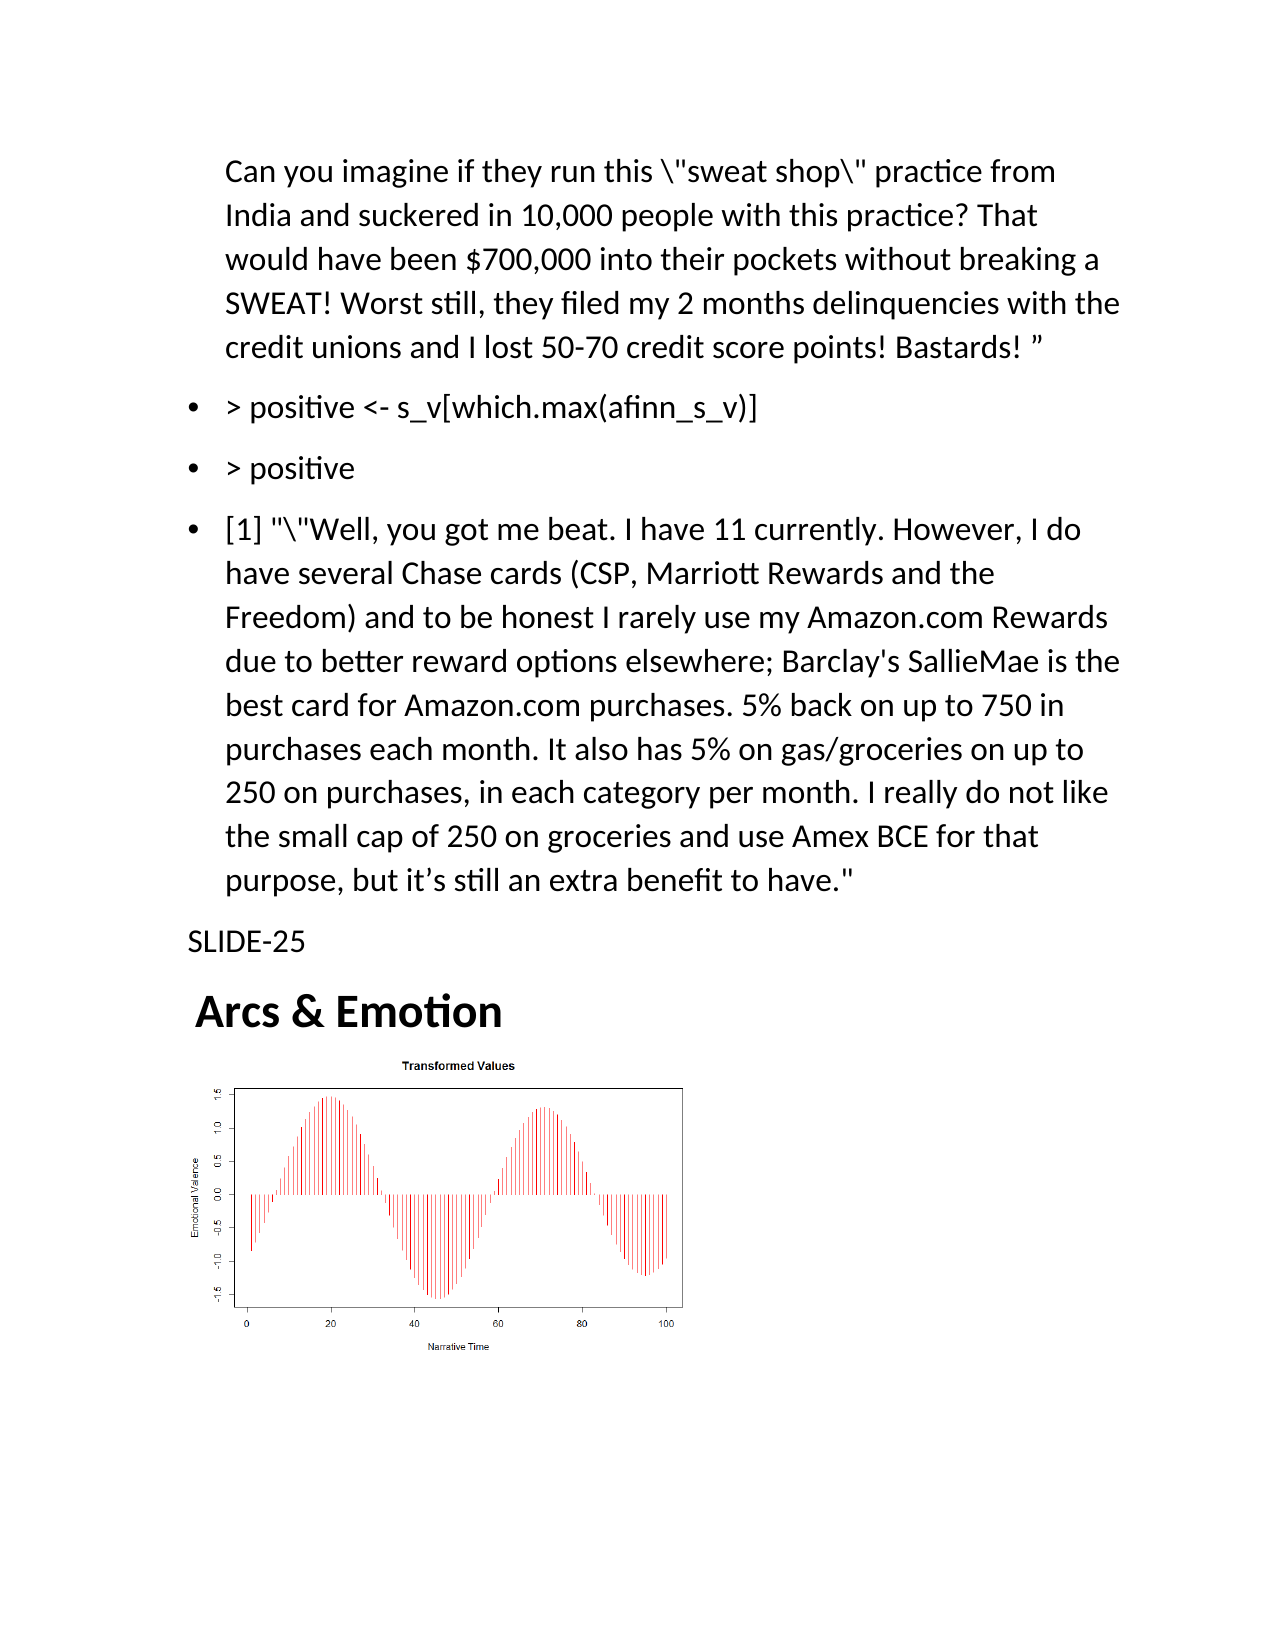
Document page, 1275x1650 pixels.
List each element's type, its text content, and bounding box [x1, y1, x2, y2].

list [187, 150, 1125, 367]
list > positive <- s_v[which.max(afinn_s_v)] [187, 386, 1125, 427]
list > positive [187, 447, 1125, 488]
text SLIDE-25 [187, 920, 1125, 961]
list [1] "\"Well, you got me beat. I have 11 currently. However, I do have several Chase cards (CSP, Marriott Rewards and the Freedom) and to be honest I rarely use my Amazon.com Rewards due to better reward options elsewhere; Barclay's SallieMae is the best card for Amazon.com purchases. 5% back on up to 750 in purchases each month. It also has 5% on gas/groceries on up to 250 on purchases, in each category per month. I really do not like the small cap of 250 on groceries and use Amex BCE for that purpose, but it’s still an extra benefit to have." [187, 508, 1125, 900]
picture [187, 1060, 686, 1364]
text Arcs & Emotion [187, 981, 1125, 1039]
